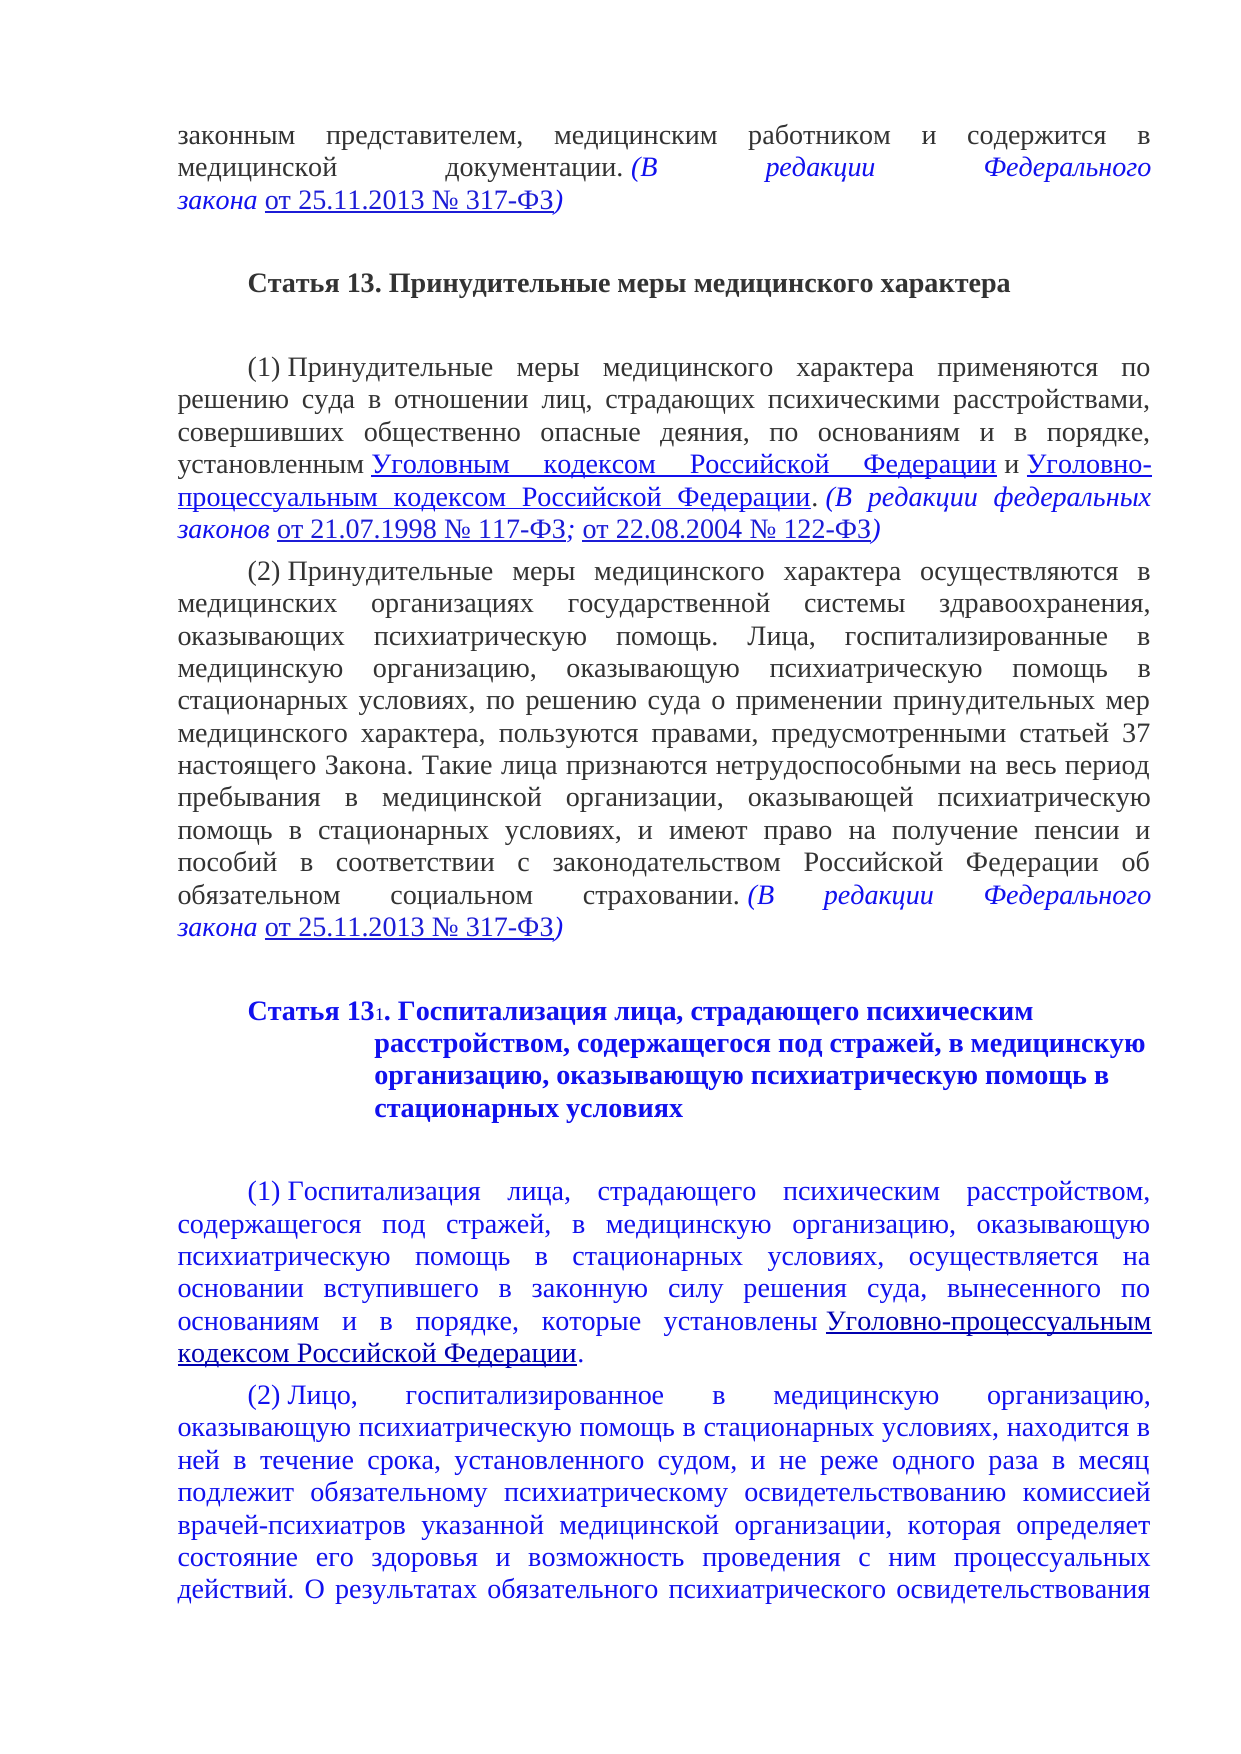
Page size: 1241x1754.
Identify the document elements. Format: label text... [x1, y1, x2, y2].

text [177, 1378, 1152, 1605]
text (2) Принудительные меры медицинского характера осуществляются в медицинских организациях государственной системы здравоохранения, оказывающих психиатрическую помощь. Лица, госпитализированные в медицинскую организацию, оказывающую психиатрическую помощь в стационарных условиях, по решению суда о применении принудительных мер медицинского характера, пользуются правами, предусмотренными статьей 37 настоящего Закона. Такие лица признаются нетрудоспособными на весь период пребывания в медицинской организации, оказывающей психиатрическую помощь в стационарных условиях, и имеют право на получение пенсии и пособий в соответствии с законодательством Российской Федерации об обязательном социальном страховании. (В редакции Федерального закона от 25.11.2013 № 317-ФЗ) [177, 554, 1152, 942]
text Статья 131. Госпитализация лица, страдающего психическим расстройством, содержащегося под стражей, в медицинскую организацию, оказывающую психиатрическую помощь в стационарных условиях [247, 994, 1152, 1123]
text (1) Госпитализация лица, страдающего психическим расстройством, содержащегося под стражей, в медицинскую организацию, оказывающую психиатрическую помощь в стационарных условиях, осуществляется на основании вступившего в законную силу решения суда, вынесенного по основаниям и в порядке, которые установлены Уголовно-процессуальным кодексом Российской Федерации. [177, 1174, 1152, 1369]
text Статья 13. Принудительные меры медицинского характера [247, 266, 1152, 299]
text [177, 118, 1152, 215]
text (1) Принудительные меры медицинского характера применяются по решению суда в отношении лиц, страдающих психическими расстройствами, совершивших общественно опасные деяния, по основаниям и в порядке, установленным Уголовным кодексом Российской Федерации и Уголовно-процессуальным кодексом Российской Федерации. (В редакции федеральных законов от 21.07.1998 № 117-ФЗ; от 22.08.2004 № 122-ФЗ) [177, 350, 1152, 544]
